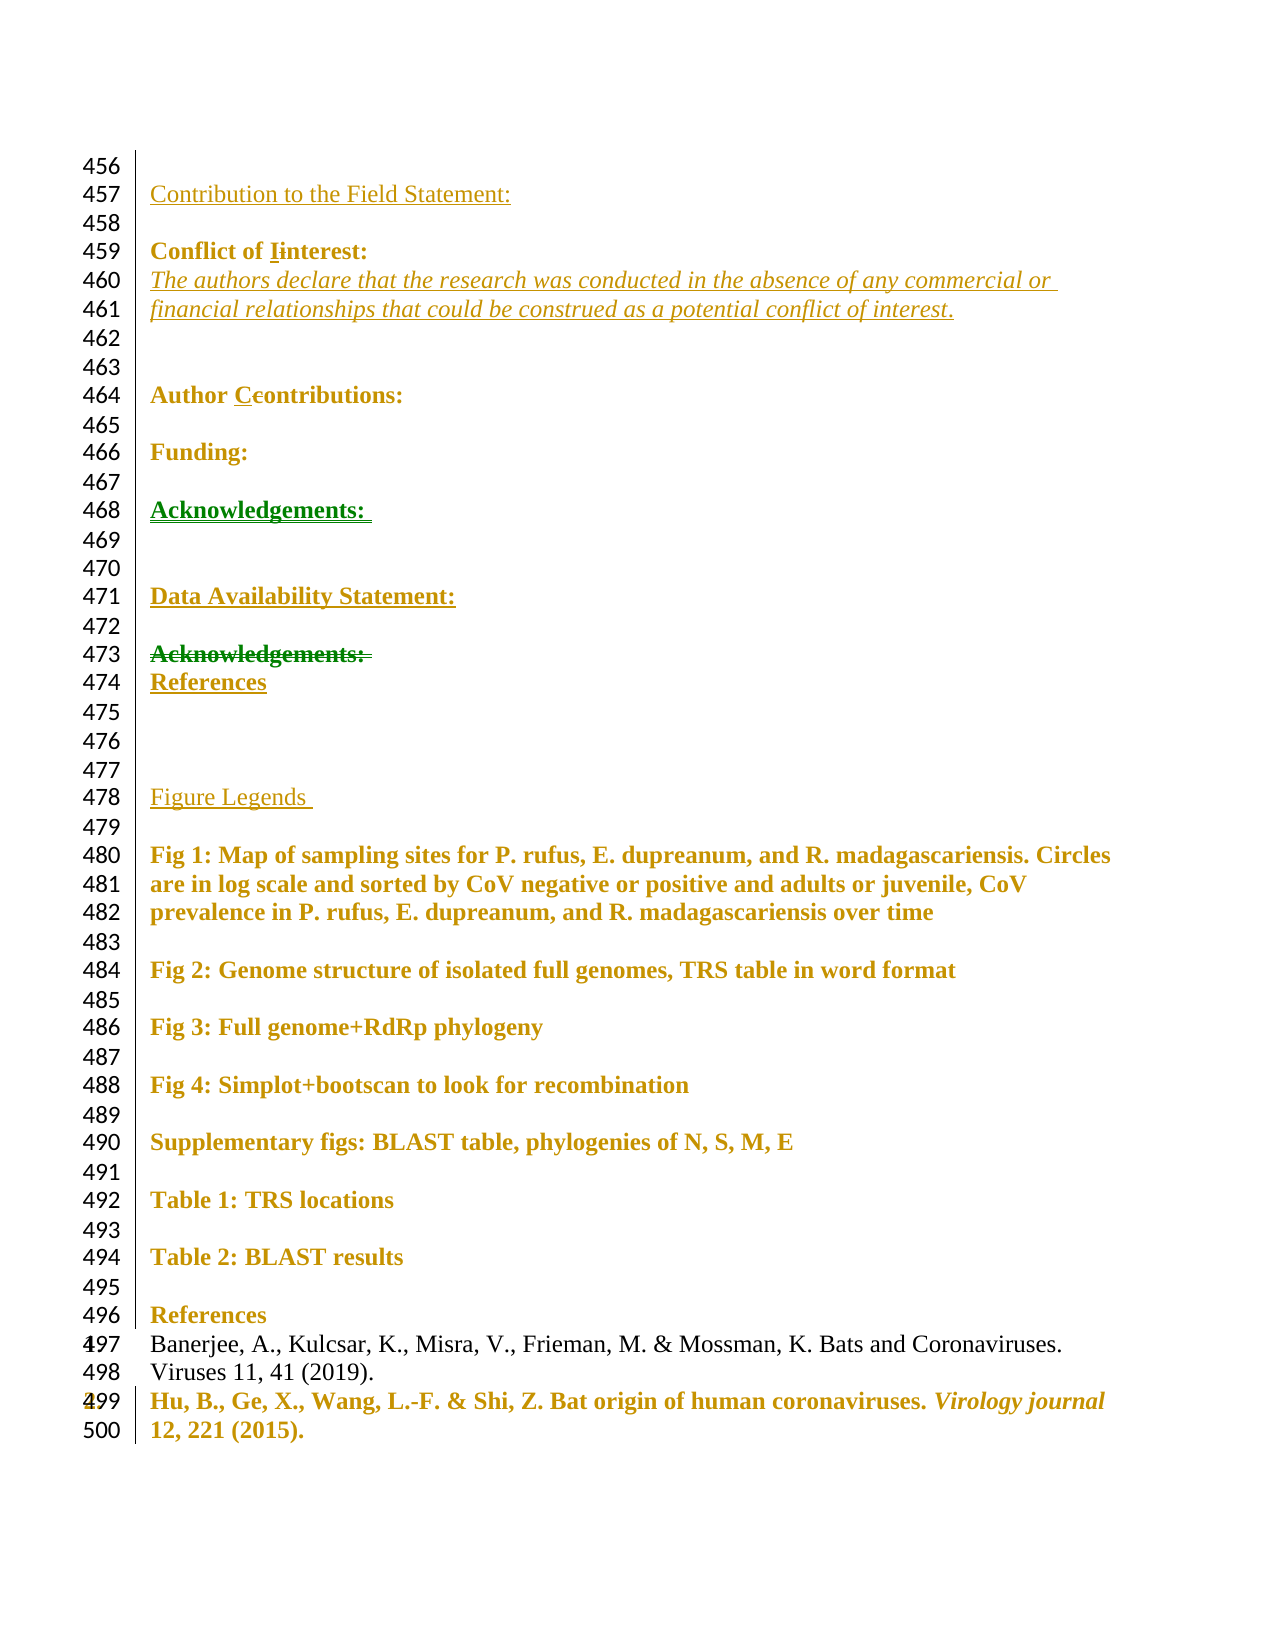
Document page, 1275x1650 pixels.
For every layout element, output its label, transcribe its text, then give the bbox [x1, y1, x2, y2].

text Conflict of nterest: [150, 236, 1125, 265]
text Author ontributions: [150, 380, 1125, 409]
text References [150, 1300, 1125, 1329]
text Table 1: TRS locations [150, 1185, 1125, 1214]
text Supplementary figs: BLAST table, phylogenies of N, S, M, E [150, 1127, 1125, 1156]
text Table 2: BLAST results [150, 1242, 1125, 1271]
text Fig 4: Simplot+bootscan to look for recombination [150, 1070, 1125, 1099]
text Fig 3: Full genome+RdRp phylogeny [150, 1012, 1125, 1041]
text Fig 2: Genome structure of isolated full genomes, TRS table in word format [150, 955, 1125, 984]
text Fig 1: Map of sampling sites for P. rufus, E. dupreanum, and R. madagascariensis. Circles are in log scale and sorted by CoV negative or positive and adults or juvenile, CoV prevalence in P. rufus, E. dupreanum, and R. madagascariensis over time [150, 840, 1125, 926]
text Funding: [150, 437, 1125, 466]
